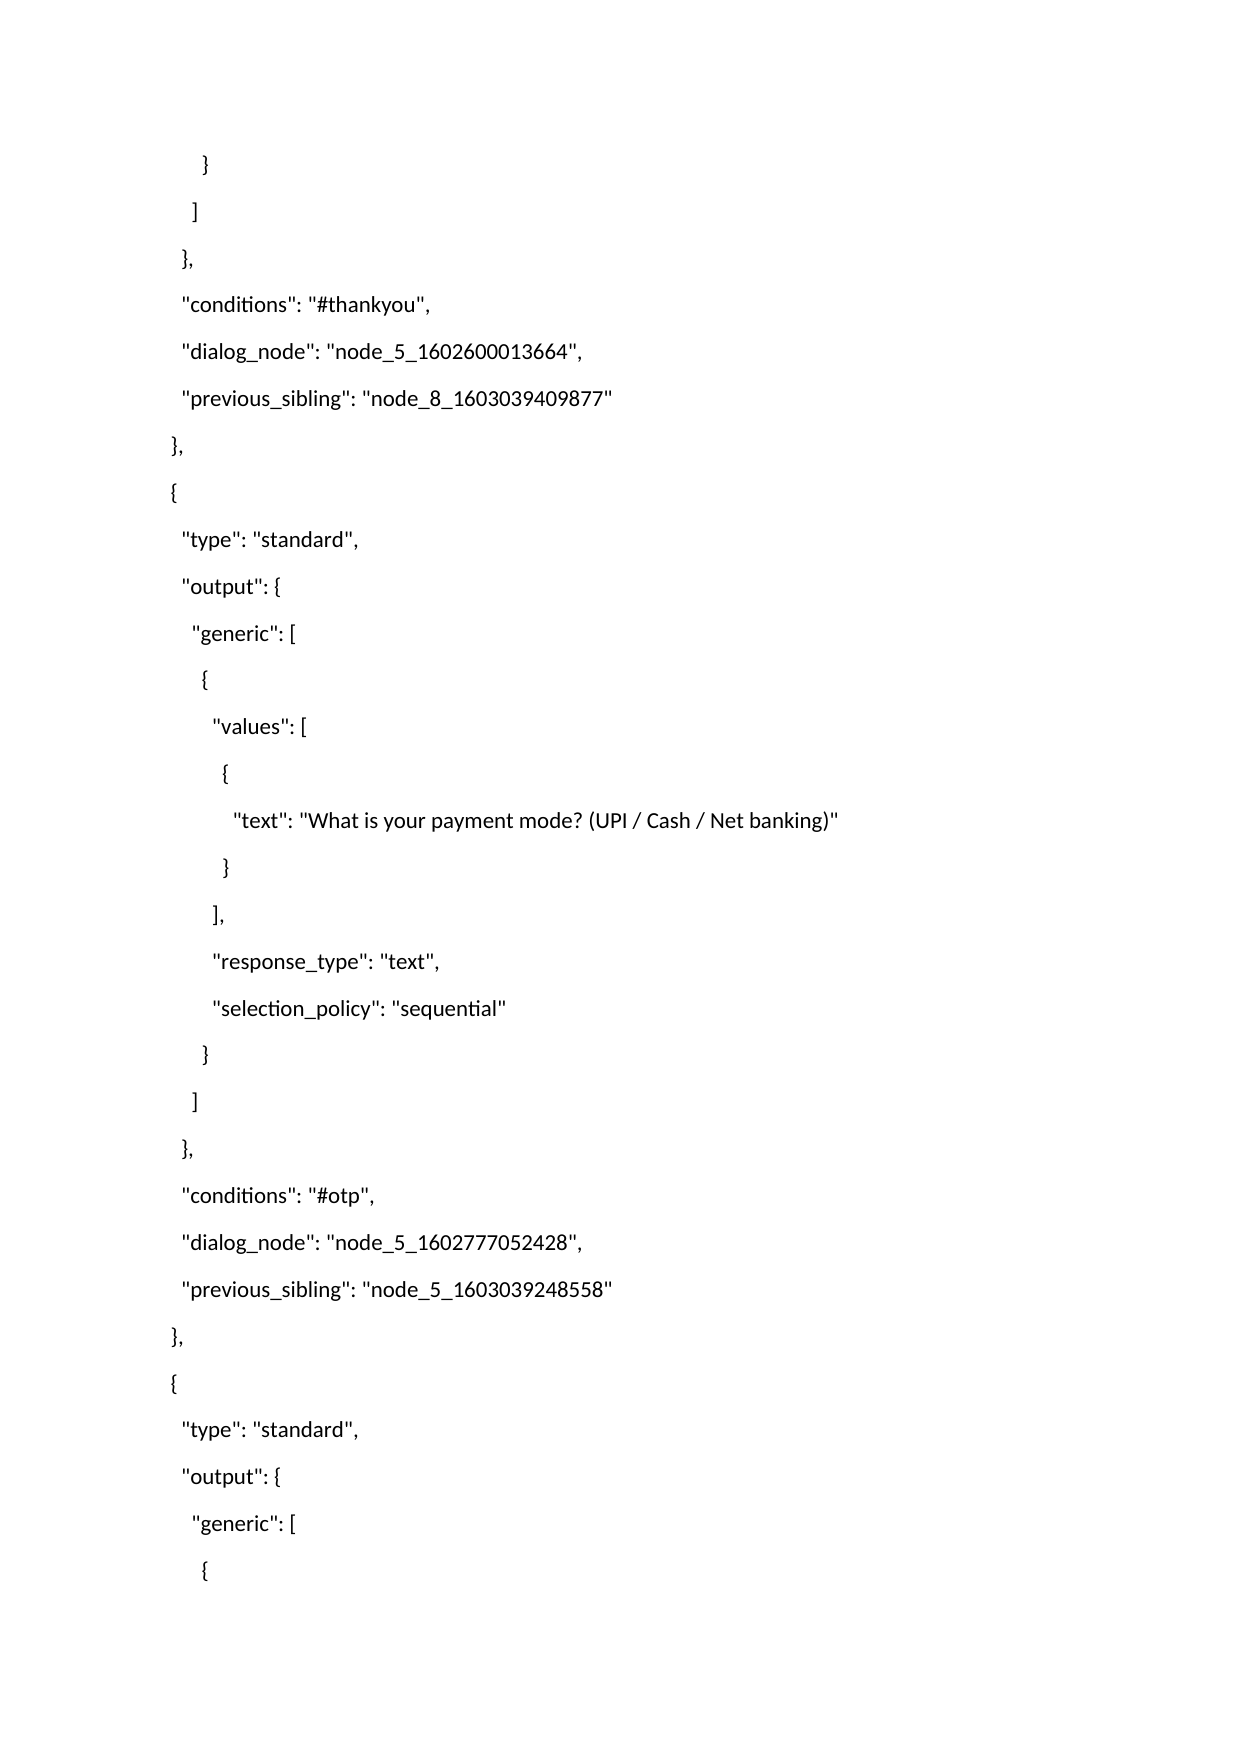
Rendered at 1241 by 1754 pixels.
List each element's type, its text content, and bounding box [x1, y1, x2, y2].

text } [150, 150, 1090, 178]
text { [150, 478, 1090, 506]
text "generic": [ [150, 619, 1090, 647]
text "dialog_node": "node_5_1602777052428", [150, 1228, 1090, 1256]
text "response_type": "text", [150, 947, 1090, 975]
text { [150, 759, 1090, 787]
text "output": { [150, 1462, 1090, 1491]
text { [150, 1556, 1090, 1584]
text ], [150, 900, 1090, 928]
text "type": "standard", [150, 1416, 1090, 1444]
text } [150, 853, 1090, 881]
text "values": [ [150, 712, 1090, 741]
text }, [150, 244, 1090, 272]
text }, [150, 1134, 1090, 1162]
text "conditions": "#otp", [150, 1181, 1090, 1209]
text } [150, 1041, 1090, 1069]
text ] [150, 197, 1090, 225]
text "previous_sibling": "node_8_1603039409877" [150, 384, 1090, 412]
text }, [150, 1322, 1090, 1350]
text "previous_sibling": "node_5_1603039248558" [150, 1275, 1090, 1303]
text { [150, 666, 1090, 694]
text ] [150, 1087, 1090, 1116]
text "generic": [ [150, 1509, 1090, 1537]
text { [150, 1369, 1090, 1397]
text "output": { [150, 572, 1090, 600]
text }, [150, 431, 1090, 459]
text "selection_policy": "sequential" [150, 994, 1090, 1022]
text "dialog_node": "node_5_1602600013664", [150, 337, 1090, 366]
text "conditions": "#thankyou", [150, 291, 1090, 319]
text "type": "standard", [150, 525, 1090, 553]
text "text": "What is your payment mode? (UPI / Cash / Net banking)" [150, 806, 1090, 834]
